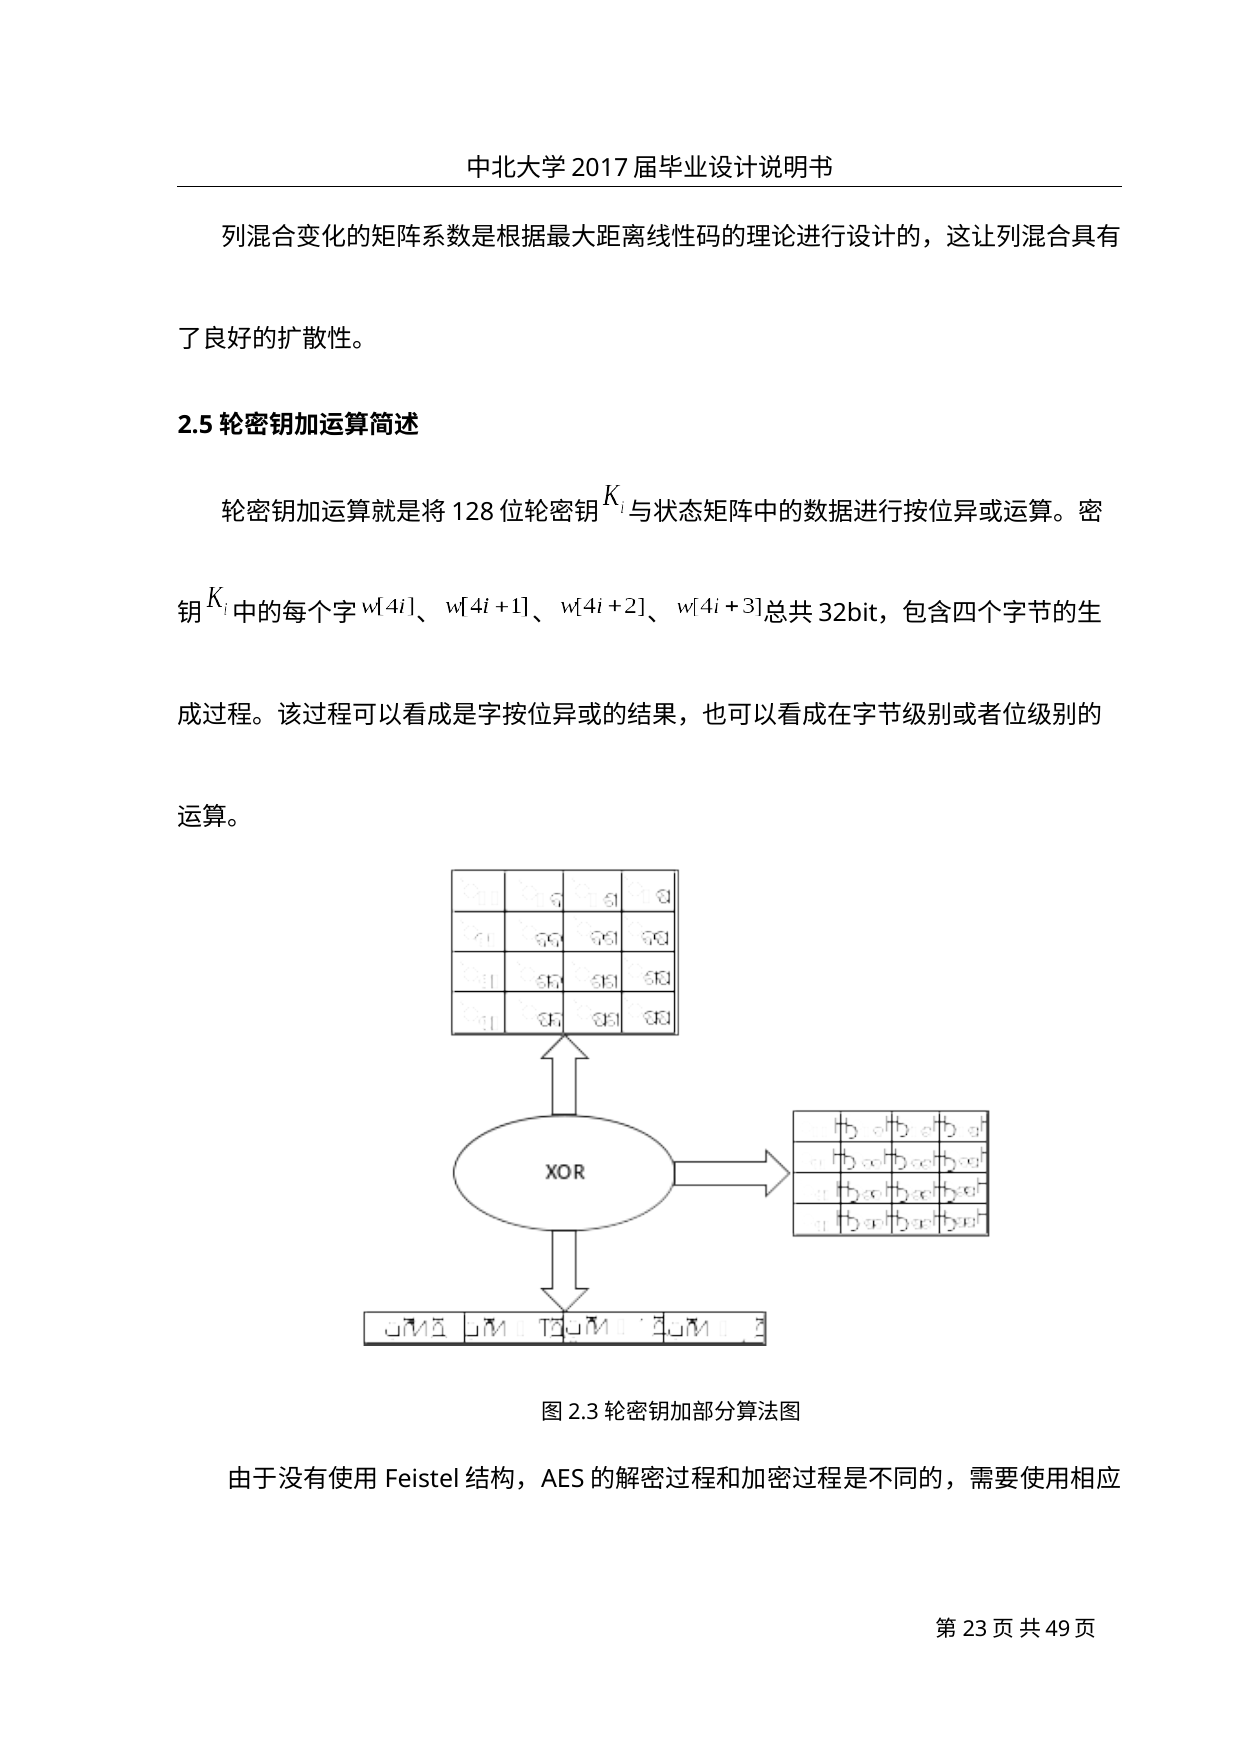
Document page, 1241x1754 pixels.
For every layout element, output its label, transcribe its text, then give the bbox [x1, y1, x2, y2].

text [177, 1442, 1122, 1510]
text 轮密钥加运算就是将128位轮密钥与状态矩阵中的数据进行按位异或运算。密钥中的每个字、、、总共32bit，包含四个字节的生成过程。该过程可以看成是字按位异或的结果，也可以看成在字节级别或者位级别的运算。 [177, 475, 1122, 848]
subtitle 2.5 轮密钥加运算简述 [177, 389, 1122, 457]
text 图2.3 轮密钥加部分算法图 [177, 1393, 1122, 1427]
text 列混合变化的矩阵系数是根据最大距离线性码的理论进行设计的，这让列混合具有了良好的扩散性。 [177, 201, 1122, 371]
